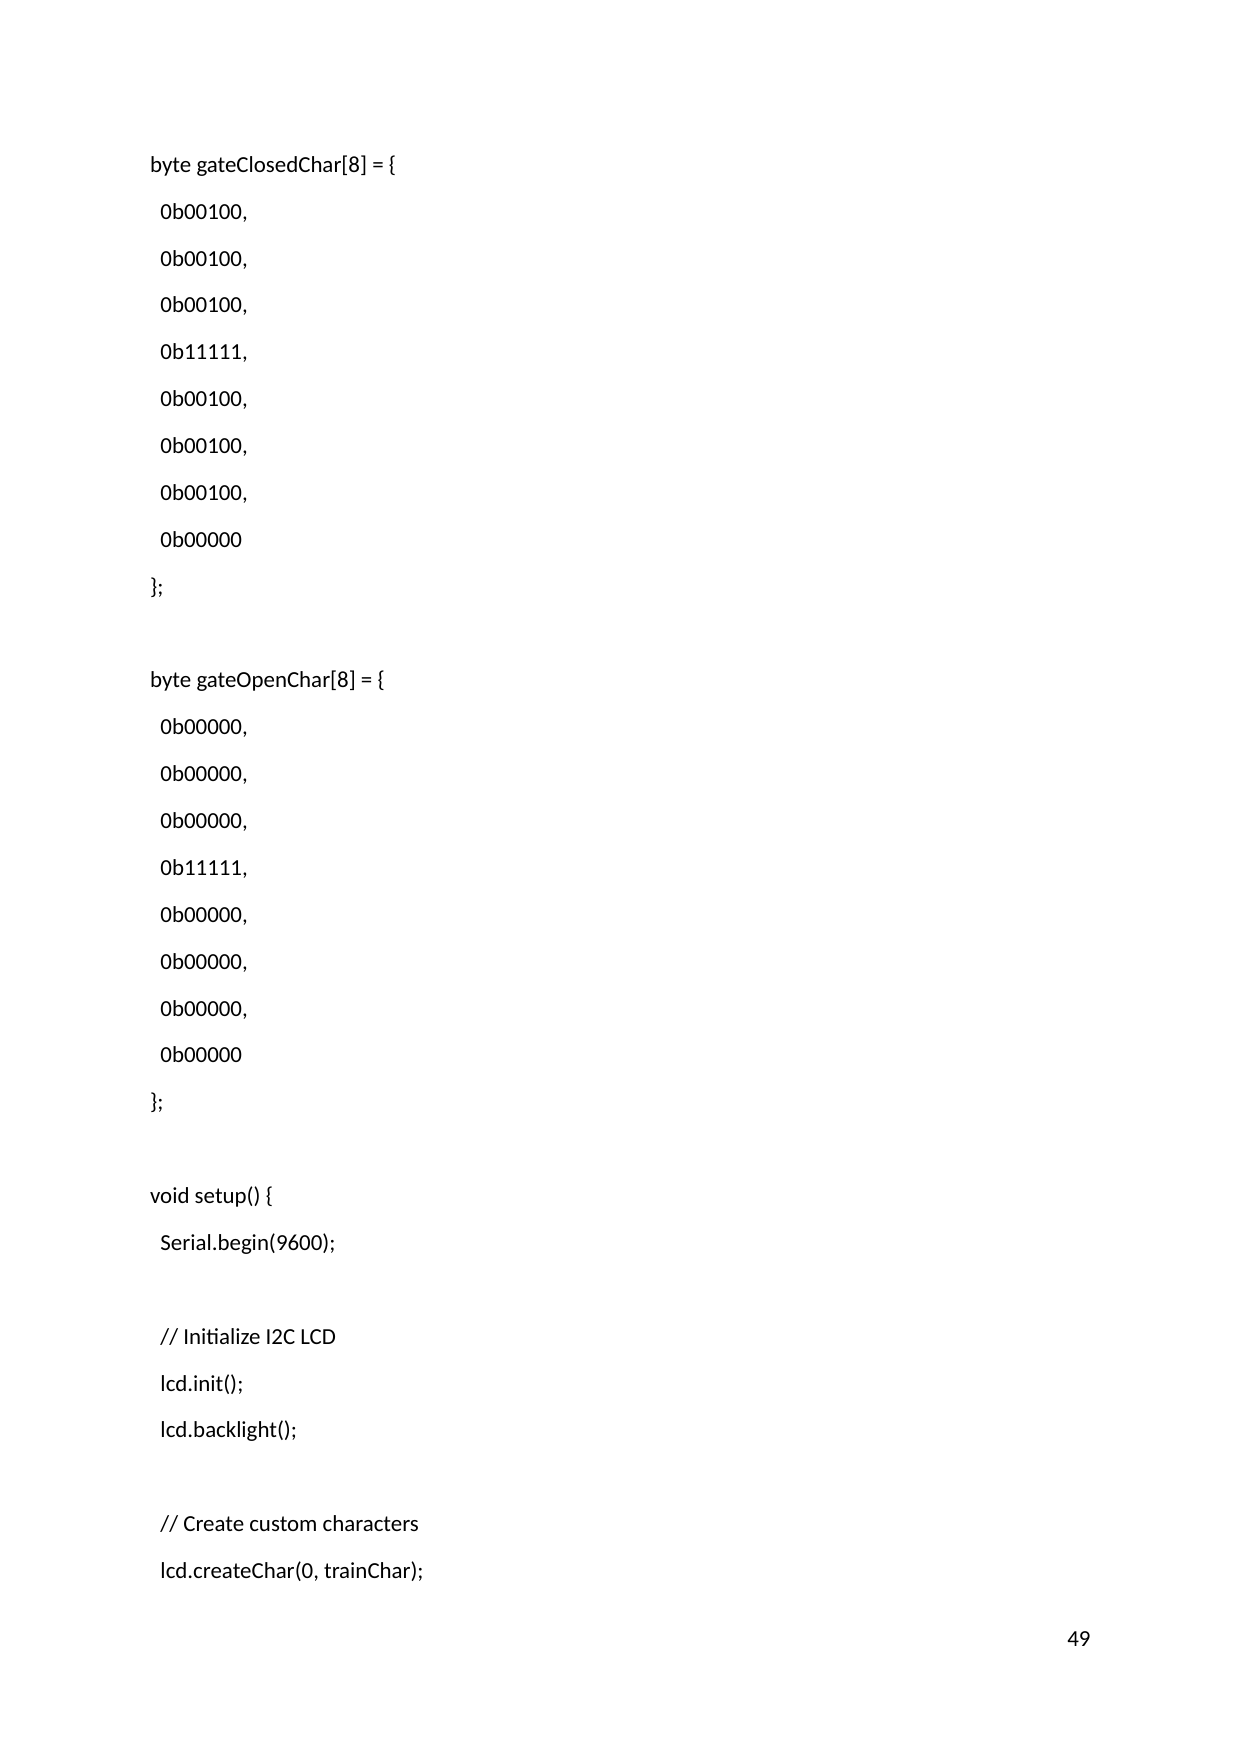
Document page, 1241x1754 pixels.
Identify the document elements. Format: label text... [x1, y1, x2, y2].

text 0b00000, [150, 947, 1090, 975]
text }; [150, 1087, 1090, 1116]
text 0b00000 [150, 525, 1090, 553]
text 0b00000, [150, 759, 1090, 787]
text 0b00100, [150, 384, 1090, 412]
text // Create custom characters [150, 1509, 1090, 1537]
text 0b00000, [150, 900, 1090, 928]
text 0b00000, [150, 994, 1090, 1022]
text lcd.init(); [150, 1369, 1090, 1397]
text Serial.begin(9600); [150, 1228, 1090, 1256]
text 0b00100, [150, 291, 1090, 319]
text 0b00100, [150, 197, 1090, 225]
text 0b11111, [150, 337, 1090, 366]
text byte gateOpenChar[8] = { [150, 666, 1090, 694]
text 0b00000, [150, 712, 1090, 741]
text lcd.backlight(); [150, 1416, 1090, 1444]
text 0b11111, [150, 853, 1090, 881]
text 0b00100, [150, 478, 1090, 506]
text 0b00100, [150, 244, 1090, 272]
text // Initialize I2C LCD [150, 1322, 1090, 1350]
text 0b00000, [150, 806, 1090, 834]
text void setup() { [150, 1181, 1090, 1209]
text }; [150, 572, 1090, 600]
text 0b00000 [150, 1041, 1090, 1069]
text 0b00100, [150, 431, 1090, 459]
text byte gateClosedChar[8] = { [150, 150, 1090, 178]
text lcd.createChar(0, trainChar); [150, 1556, 1090, 1584]
